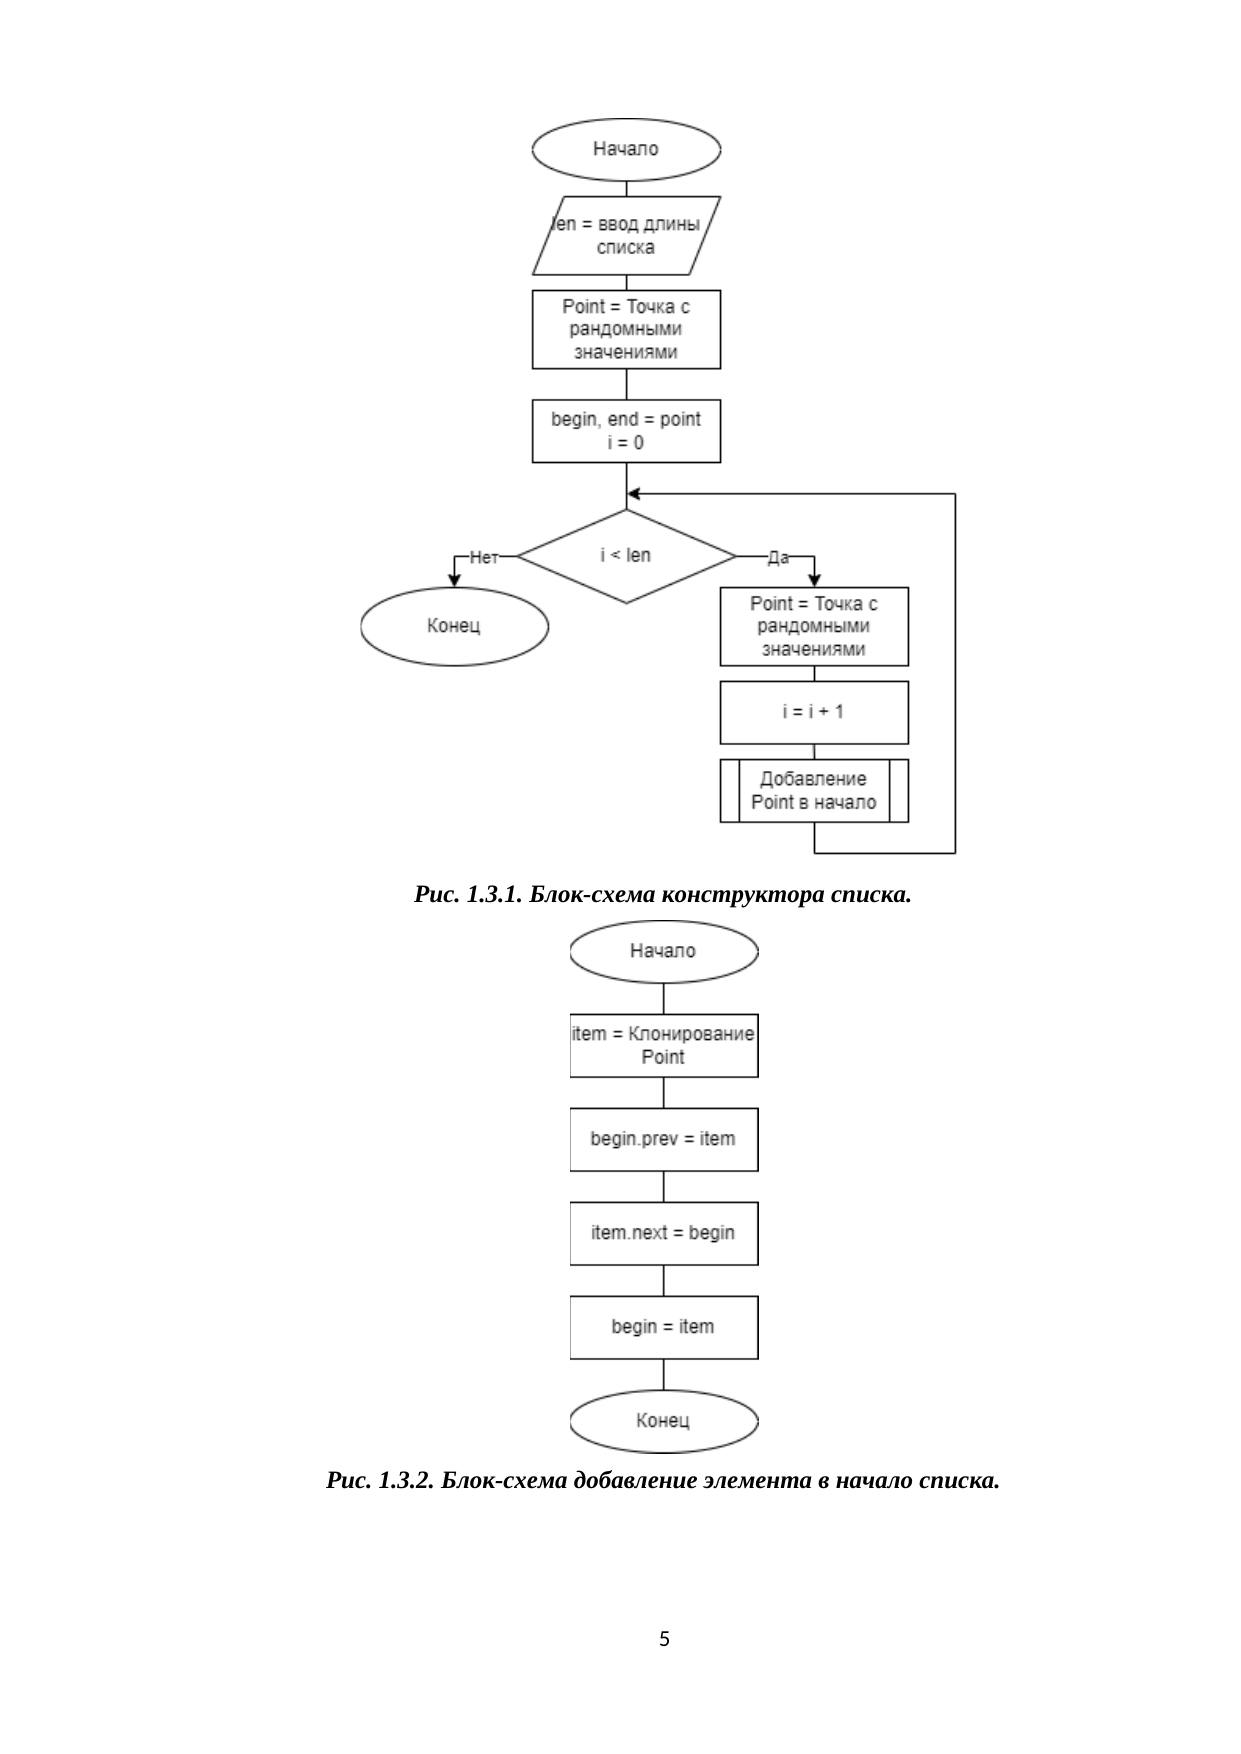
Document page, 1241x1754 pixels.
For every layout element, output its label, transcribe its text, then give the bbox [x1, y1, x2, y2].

picture [570, 920, 759, 1454]
text Рис. 1.3.2. Блок-схема добавление элемента в начало списка. [177, 1466, 1152, 1494]
picture [360, 118, 969, 867]
text Рис. 1.3.1. Блок-схема конструктора списка. [177, 879, 1152, 908]
